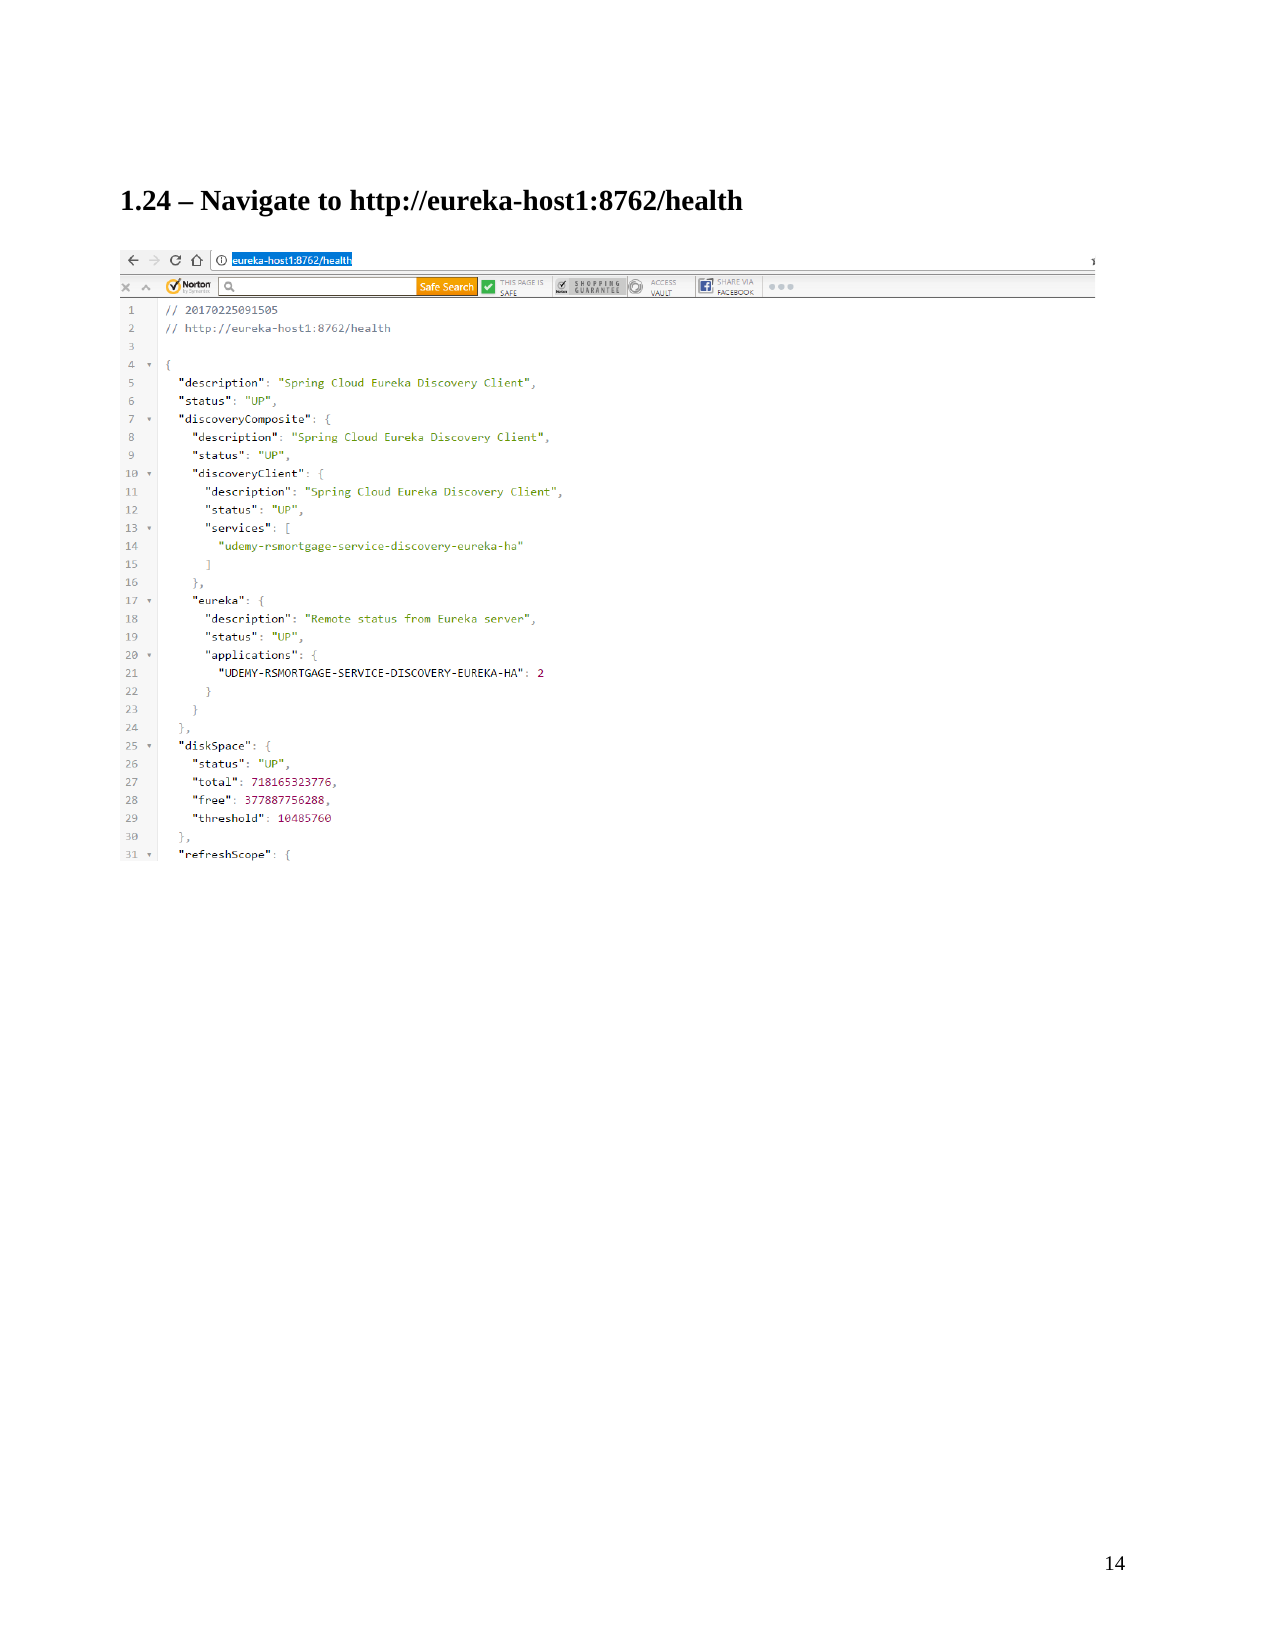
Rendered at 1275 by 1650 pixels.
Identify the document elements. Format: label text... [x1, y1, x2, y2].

picture [120, 250, 1096, 861]
subtitle 1.24 – Navigate to http://eureka-host1:8762/health [120, 183, 1125, 217]
